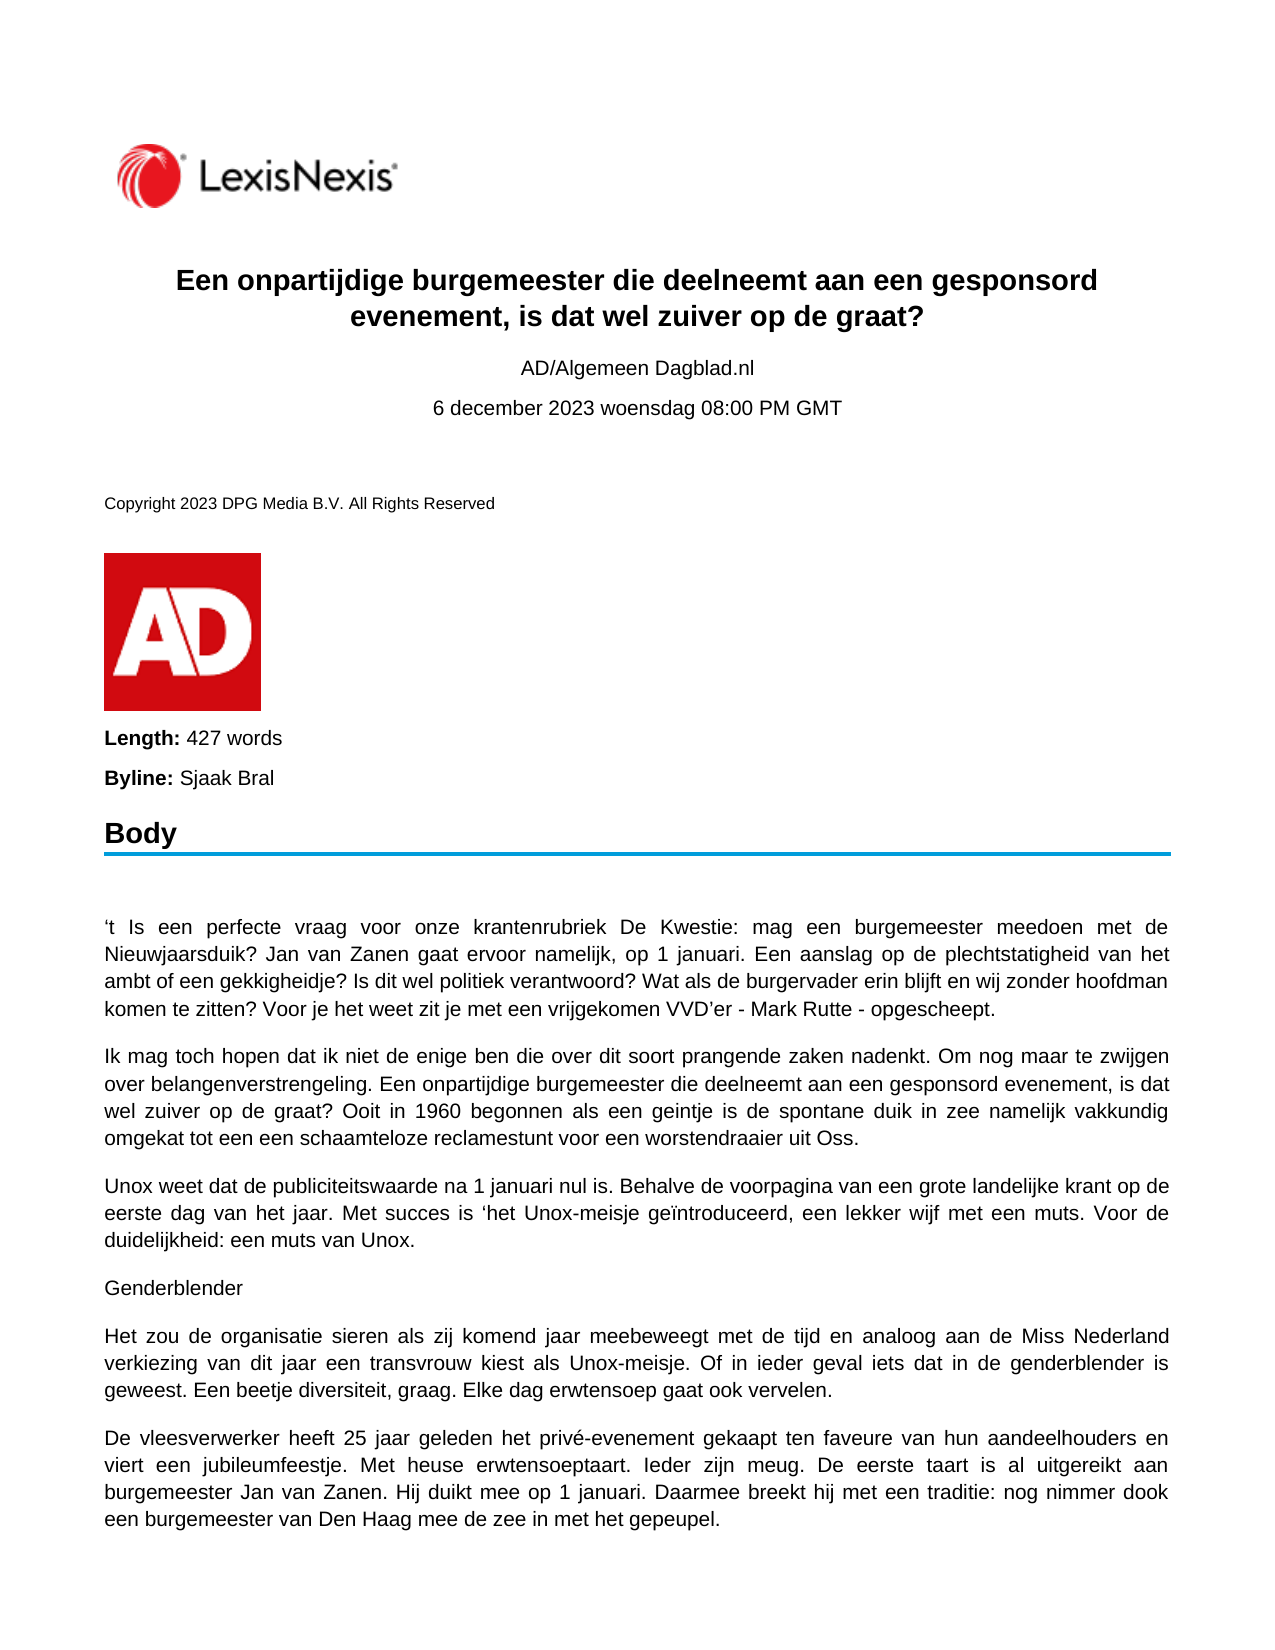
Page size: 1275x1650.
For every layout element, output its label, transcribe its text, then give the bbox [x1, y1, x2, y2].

picture [104, 553, 261, 711]
text ‘t Is een perfecte vraag voor onze krantenrubriek De Kwestie: mag een burgemeester meedoen met de Nieuwjaarsduik? Jan van Zanen gaat ervoor namelijk, op 1 januari. Een aanslag op de plechtstatigheid van het ambt of een gekkigheidje? Is dit wel politiek verantwoord? Wat als de burgervader erin blijft en wij zonder hoofdman komen te zitten? Voor je het weet zit je met een vrijgekomen VVD’er - Mark Rutte - opgescheept. [104, 912, 1171, 1020]
text De vleesverwerker heeft 25 jaar geleden het privé-evenement gekaapt ten faveure van hun aandeelhouders en viert een jubileumfeestje. Met heuse erwtensoeptaart. Ieder zijn meug. De eerste taart is al uitgereikt aan burgemeester Jan van Zanen. Hij duikt mee op 1 januari. Daarmee breekt hij met een traditie: nog nimmer dook een burgemeester van Den Haag mee de zee in met het gepeupel. [104, 1422, 1171, 1531]
text Length: 427 words [104, 723, 1171, 750]
picture [104, 144, 412, 208]
text Body [104, 814, 1171, 850]
text 6 december 2023 woensdag 08:00 PM GMT [104, 393, 1171, 420]
text Byline: Sjaak Bral [104, 762, 1171, 789]
text Genderblender [104, 1272, 1171, 1299]
text Het zou de organisatie sieren als zij komend jaar meebeweegt met de tijd en analoog aan de Miss Nederland verkiezing van dit jaar een transvrouw kiest als Unox-meisje. Of in ieder geval iets dat in de genderblender is geweest. Een beetje diversiteit, graag. Elke dag erwtensoep gaat ook vervelen. [104, 1320, 1171, 1402]
text Copyright 2023 DPG Media B.V. All Rights Reserved [104, 461, 1171, 513]
text AD/Algemeen Dagblad.nl [104, 353, 1171, 380]
text Unox weet dat de publiciteitswaarde na 1 januari nul is. Behalve de voorpagina van een grote landelijke krant op de eerste dag van het jaar. Met succes is ‘het Unox-meisje geïntroduceerd, een lekker wijf met een muts. Voor de duidelijkheid: een muts van Unox. [104, 1170, 1171, 1252]
text Ik mag toch hopen dat ik niet de enige ben die over dit soort prangende zaken nadenkt. Om nog maar te zwijgen over belangenverstrengeling. Een onpartijdige burgemeester die deelneemt aan een gesponsord evenement, is dat wel zuiver op de graat? Ooit in 1960 begonnen als een geintje is de spontane duik in zee namelijk vakkundig omgekat tot een een schaamteloze reclamestunt voor een worstendraaier uit Oss. [104, 1041, 1171, 1149]
subtitle Een onpartijdige burgemeester die deelneemt aan een gesponsord evenement, is dat wel zuiver op de graat? [104, 261, 1171, 332]
